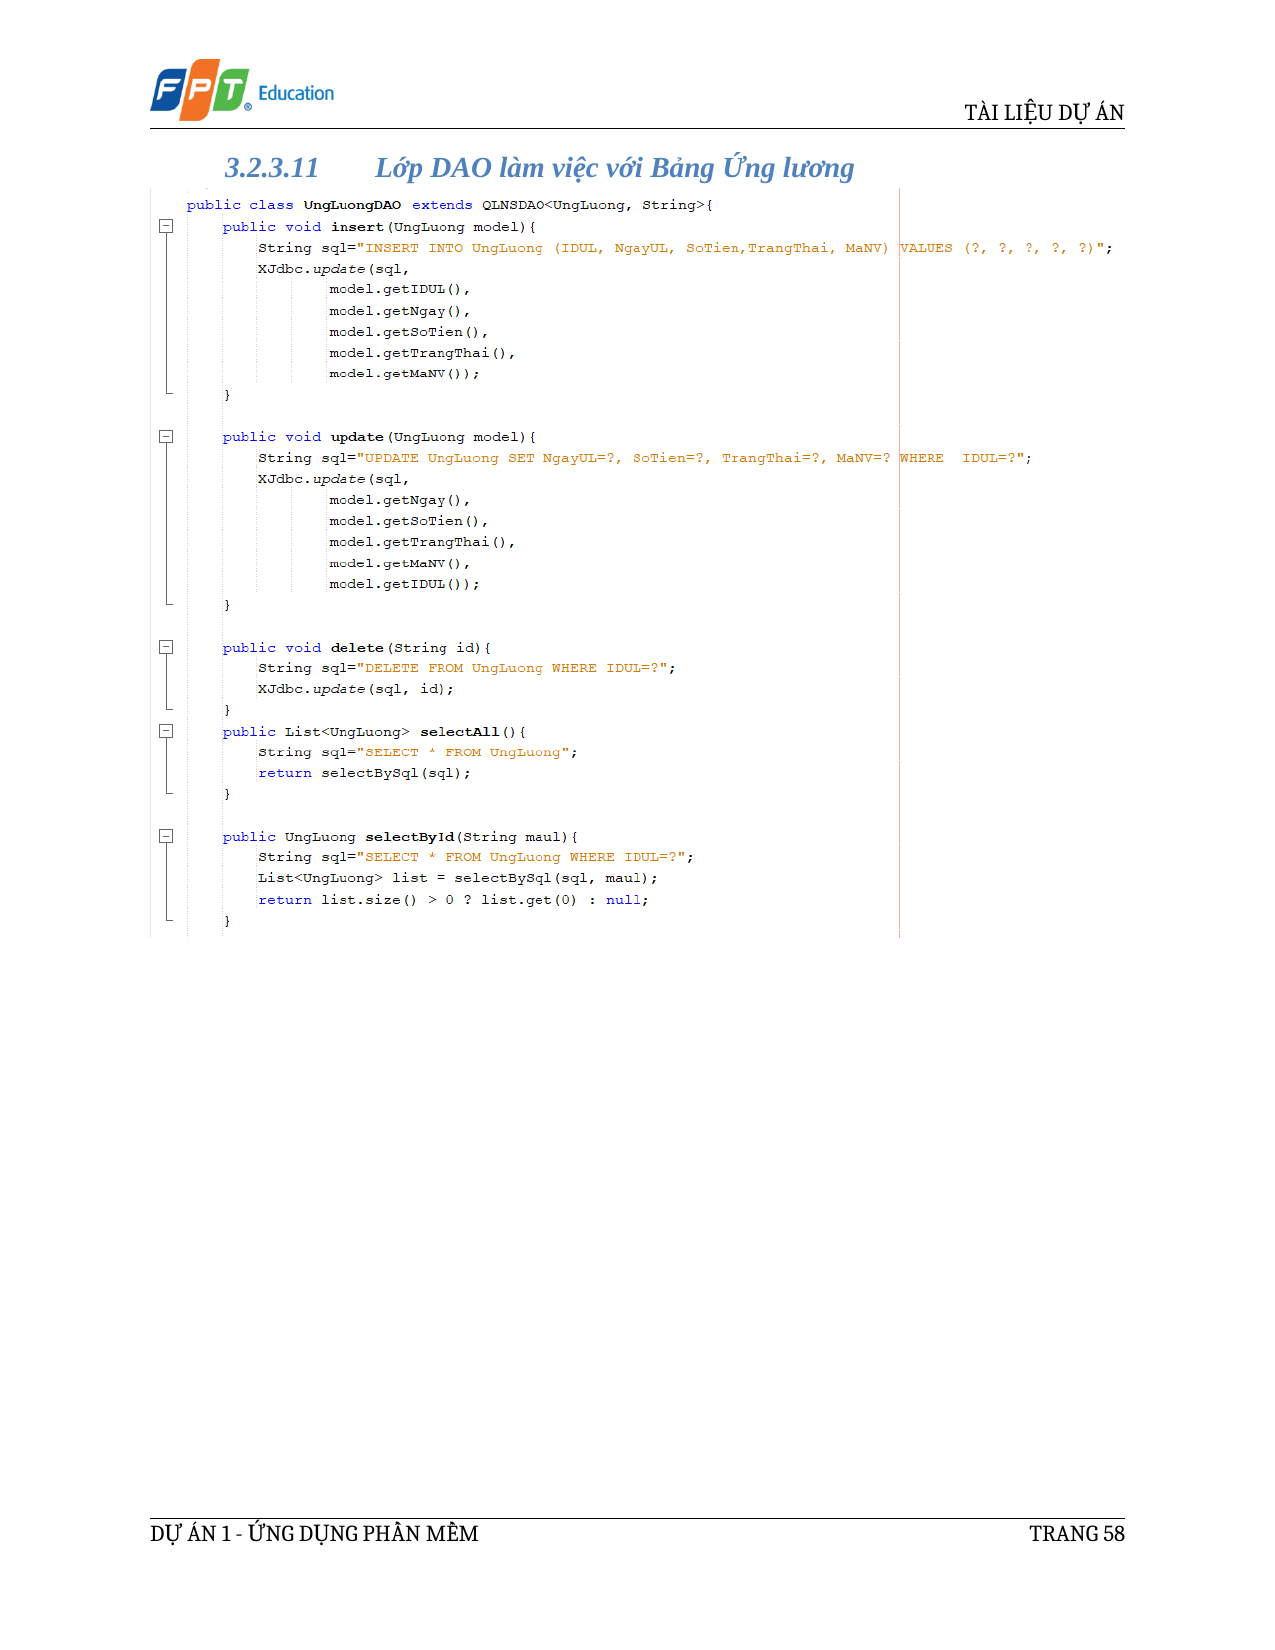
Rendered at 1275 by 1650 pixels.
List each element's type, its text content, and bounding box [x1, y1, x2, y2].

subtitle Lớp DAO làm việc với Bảng Ứng lương [225, 150, 1125, 183]
picture [150, 188, 1125, 938]
picture [150, 59, 336, 121]
